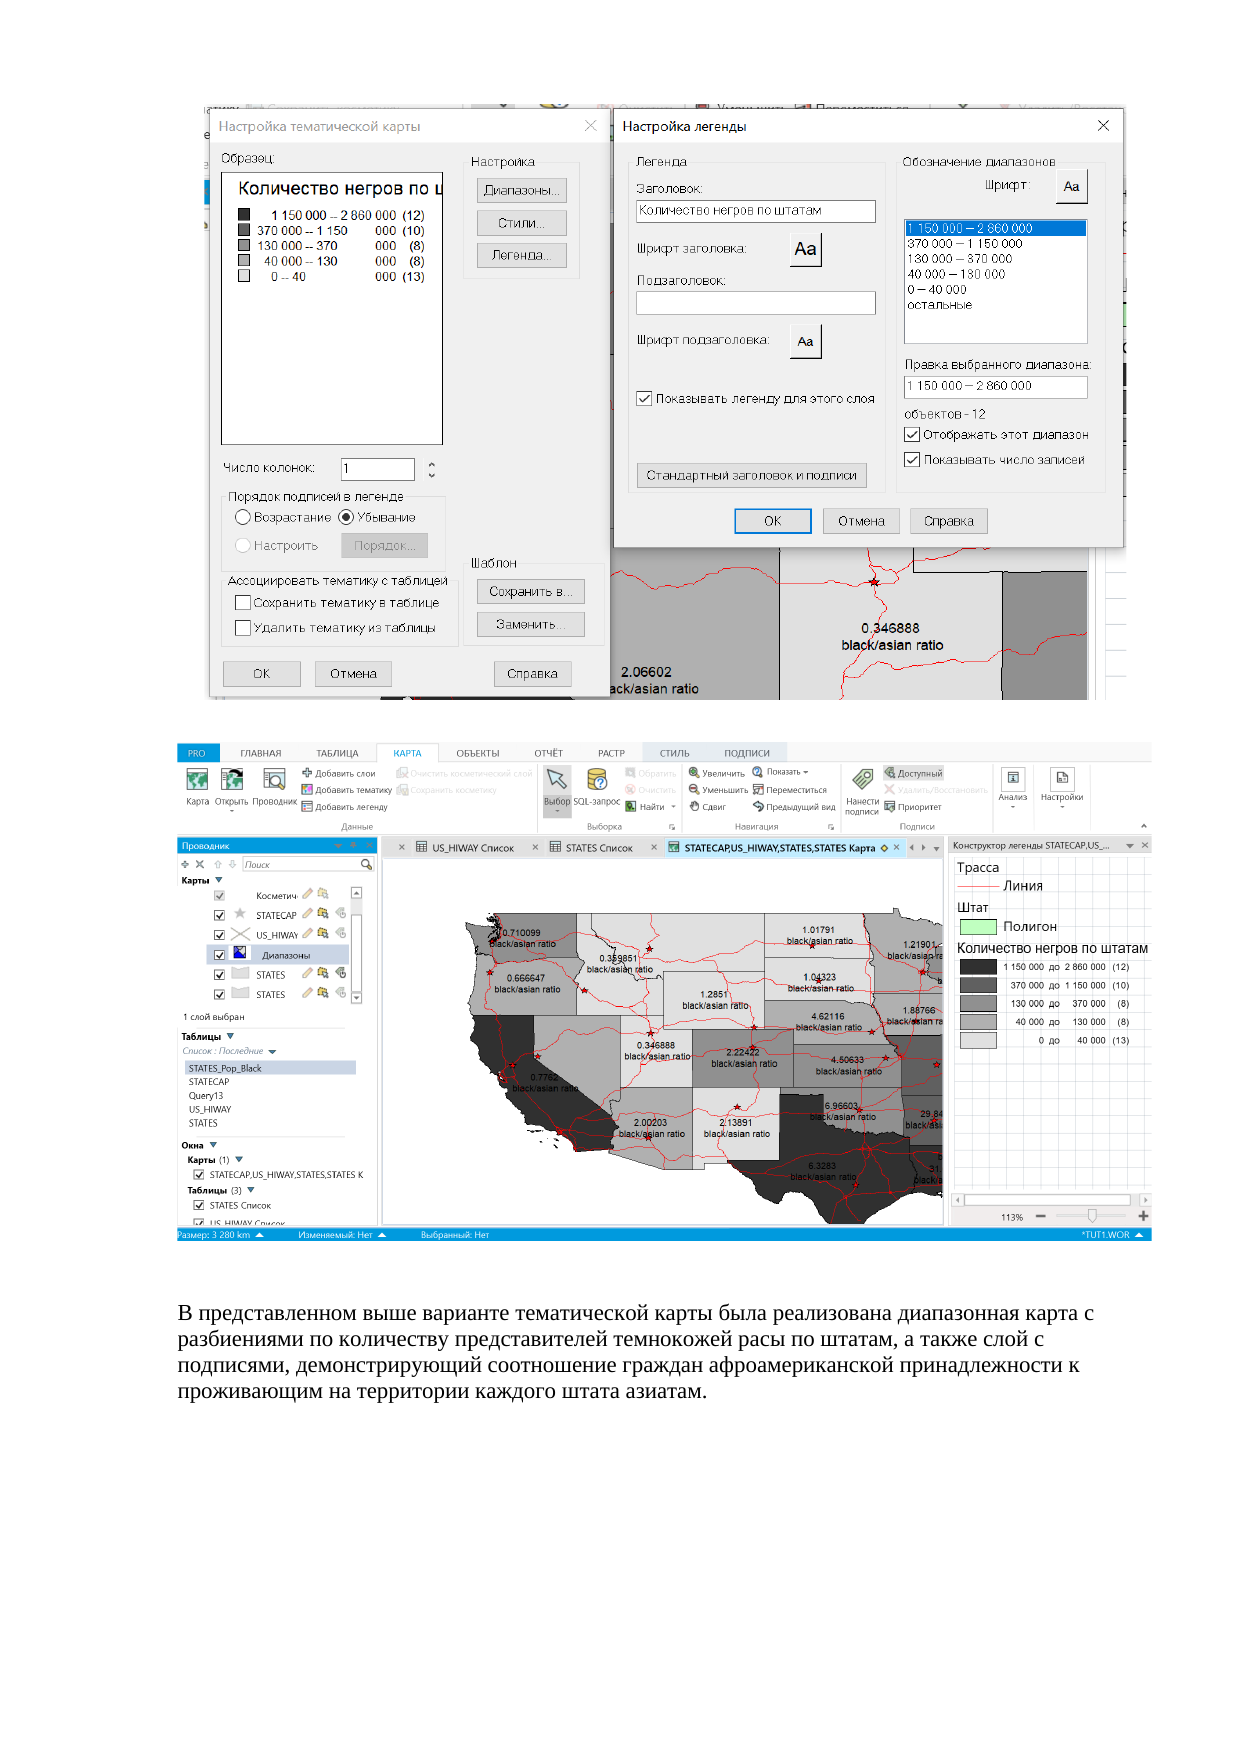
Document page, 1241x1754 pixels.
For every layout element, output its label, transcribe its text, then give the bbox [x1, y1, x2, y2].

picture [177, 742, 1152, 1228]
picture [204, 104, 1127, 700]
text В представленном выше варианте тематической карты была реализована диапазонная карта с разбиениями по количеству представителей темнокожей расы по штатам, а также слой с подписями, демонстрирующий соотношение граждан афроамериканской принадлежности к проживающим на территории каждого штата азиатам. [177, 1300, 1152, 1404]
